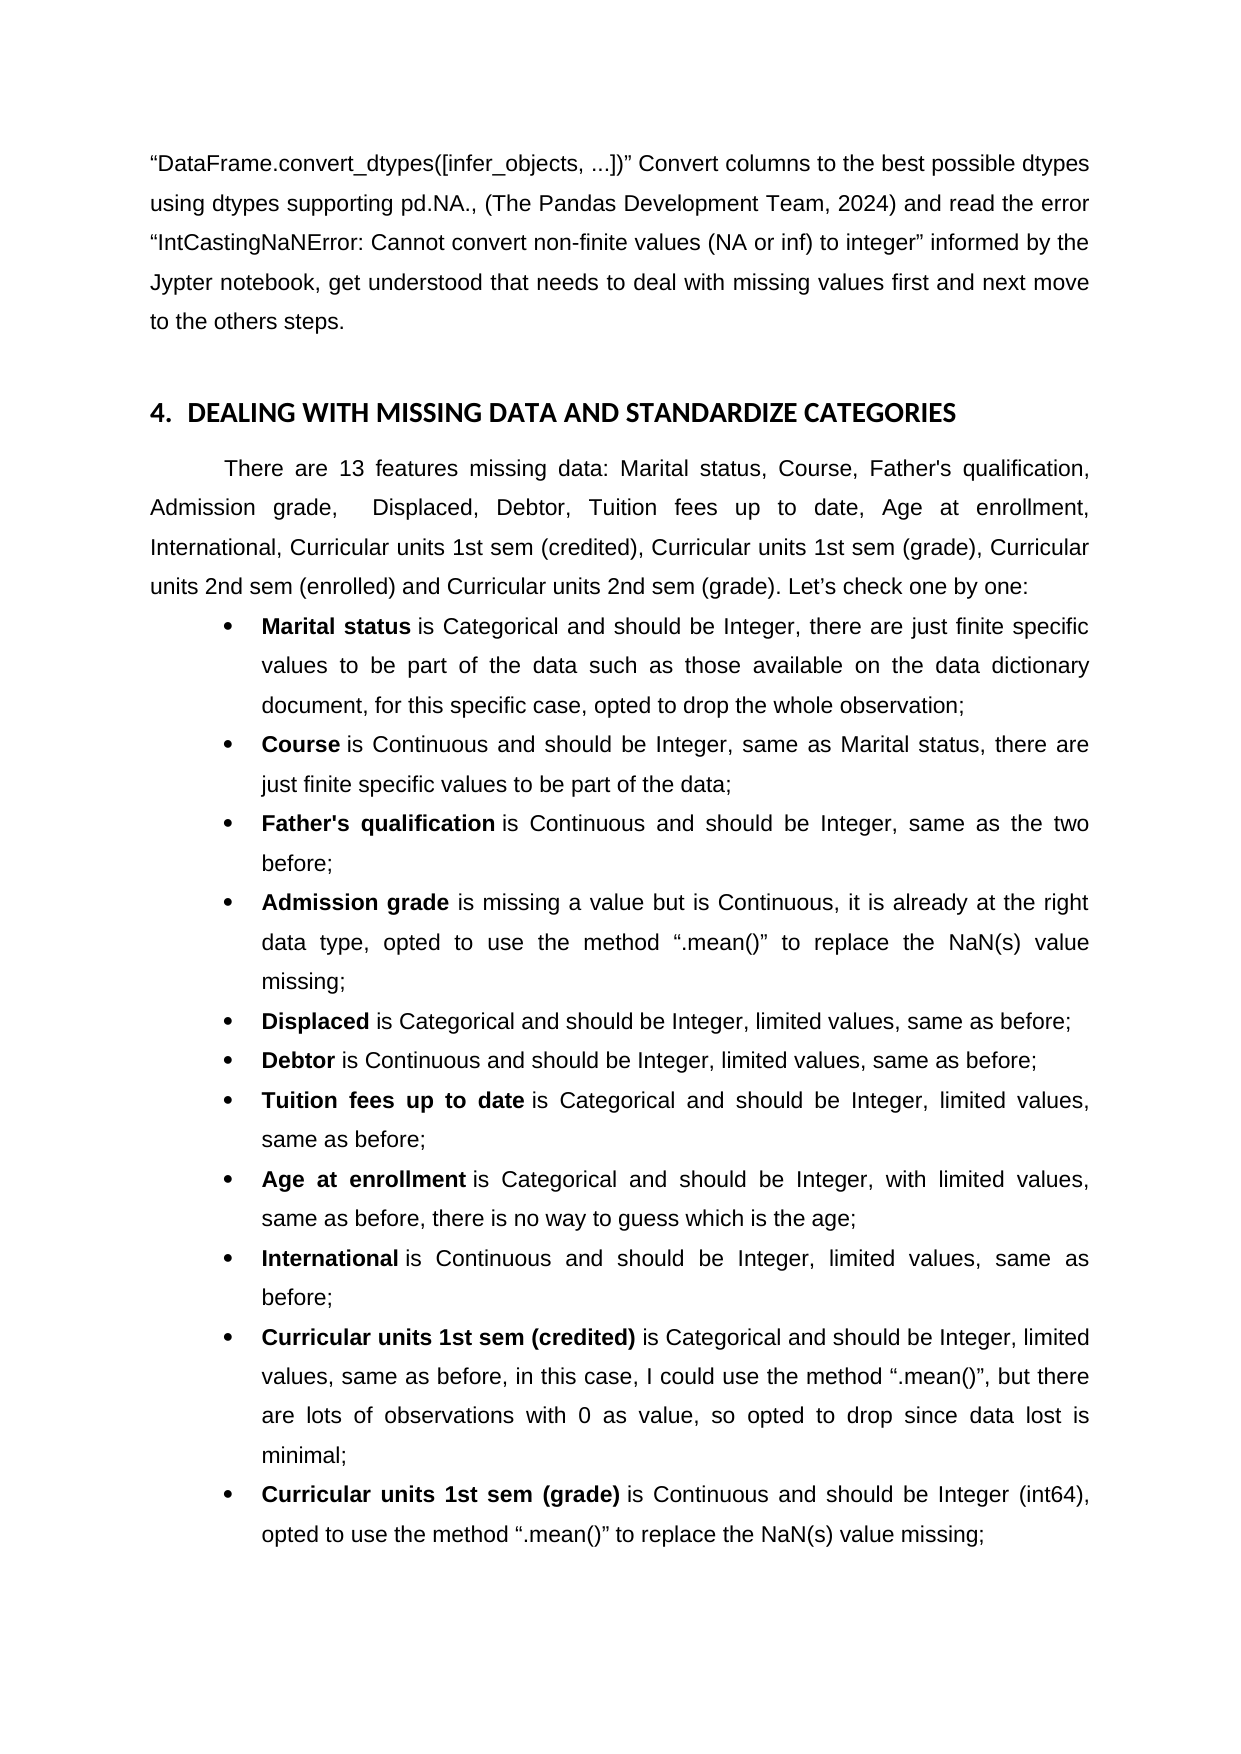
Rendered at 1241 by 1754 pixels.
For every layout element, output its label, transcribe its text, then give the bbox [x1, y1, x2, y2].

list Tuition fees up to date is Categorical and should be Integer, limited values, same as before; [224, 1087, 1090, 1152]
list Displaced is Categorical and should be Integer, limited values, same as before; [224, 1008, 1090, 1034]
list Course is Continuous and should be Integer, same as Marital status, there are just finite specific values to be part of the data; [224, 731, 1090, 797]
list Marital status is Categorical and should be Integer, there are just finite specific values to be part of the data such as those available on the data dictionary document, for this specific case, opted to drop the whole observation; [224, 613, 1090, 718]
subtitle Dealing with missing data AND Standardize categories [150, 394, 1090, 430]
list Curricular units 1st sem (credited) is Categorical and should be Integer, limited values, same as before, in this case, I could use the method “.mean()”, but there are lots of observations with 0 as value, so opted to drop since data lost is minimal; [224, 1323, 1090, 1468]
list International is Continuous and should be Integer, limited values, same as before; [224, 1244, 1090, 1310]
list Debtor is Continuous and should be Integer, limited values, same as before; [224, 1047, 1090, 1073]
list Admission grade is missing a value but is Continuous, it is already at the right data type, opted to use the method “.mean()” to replace the NaN(s) value missing; [224, 889, 1090, 994]
list Age at enrollment is Categorical and should be Integer, with limited values, same as before, there is no way to guess which is the age; [224, 1166, 1090, 1231]
list Curricular units 1st sem (grade) is Continuous and should be Integer (int64), opted to use the method “.mean()” to replace the NaN(s) value missing; [224, 1481, 1090, 1547]
list Father's qualification is Continuous and should be Integer, same as the two before; [224, 810, 1090, 876]
